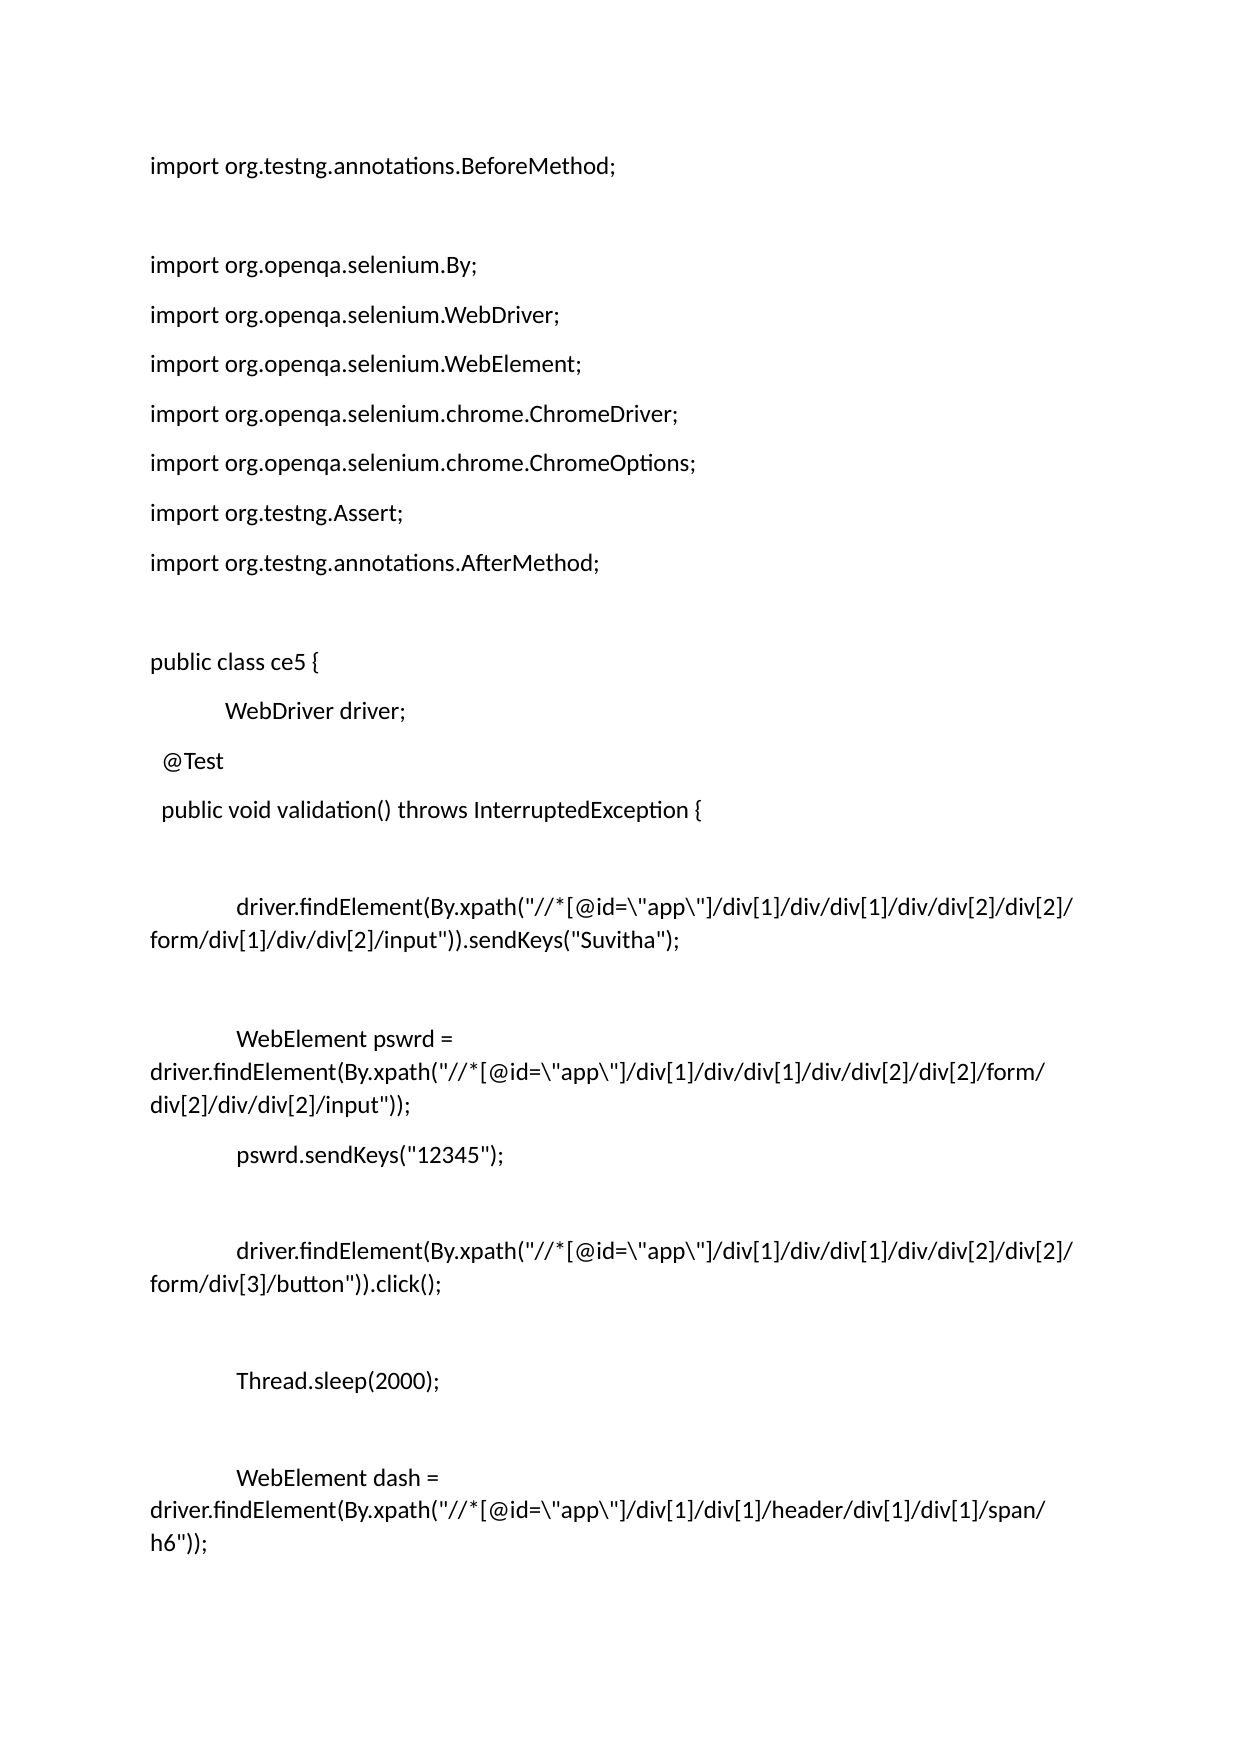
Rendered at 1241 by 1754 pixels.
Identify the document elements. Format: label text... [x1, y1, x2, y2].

text import org.openqa.selenium.WebDriver; [150, 299, 1090, 329]
text import org.testng.Assert; [150, 497, 1090, 528]
text public class ce5 { [150, 646, 1090, 676]
text import org.openqa.selenium.By; [150, 249, 1090, 280]
text @Test [150, 745, 1090, 776]
text Thread.sleep(2000); [150, 1365, 1090, 1396]
text import org.testng.annotations.BeforeMethod; [150, 150, 1090, 181]
text WebElement pswrd = driver.findElement(By.xpath("//*[@id=\"app\"]/div[1]/div/div[1]/div/div[2]/div[2]/form/div[2]/div/div[2]/input")); [150, 1023, 1090, 1120]
text import org.openqa.selenium.WebElement; [150, 348, 1090, 379]
text pswrd.sendKeys("12345"); [150, 1139, 1090, 1169]
text WebElement dash = driver.findElement(By.xpath("//*[@id=\"app\"]/div[1]/div[1]/header/div[1]/div[1]/span/h6")); [150, 1462, 1090, 1558]
text import org.testng.annotations.AfterMethod; [150, 547, 1090, 577]
text import org.openqa.selenium.chrome.ChromeOptions; [150, 447, 1090, 478]
text public void validation() throws InterruptedException { [150, 794, 1090, 825]
text WebDriver driver; [150, 695, 1090, 726]
text driver.findElement(By.xpath("//*[@id=\"app\"]/div[1]/div/div[1]/div/div[2]/div[2]/form/div[1]/div/div[2]/input")).sendKeys("Suvitha"); [150, 891, 1090, 955]
text import org.openqa.selenium.chrome.ChromeDriver; [150, 398, 1090, 428]
text driver.findElement(By.xpath("//*[@id=\"app\"]/div[1]/div/div[1]/div/div[2]/div[2]/form/div[3]/button")).click(); [150, 1235, 1090, 1299]
